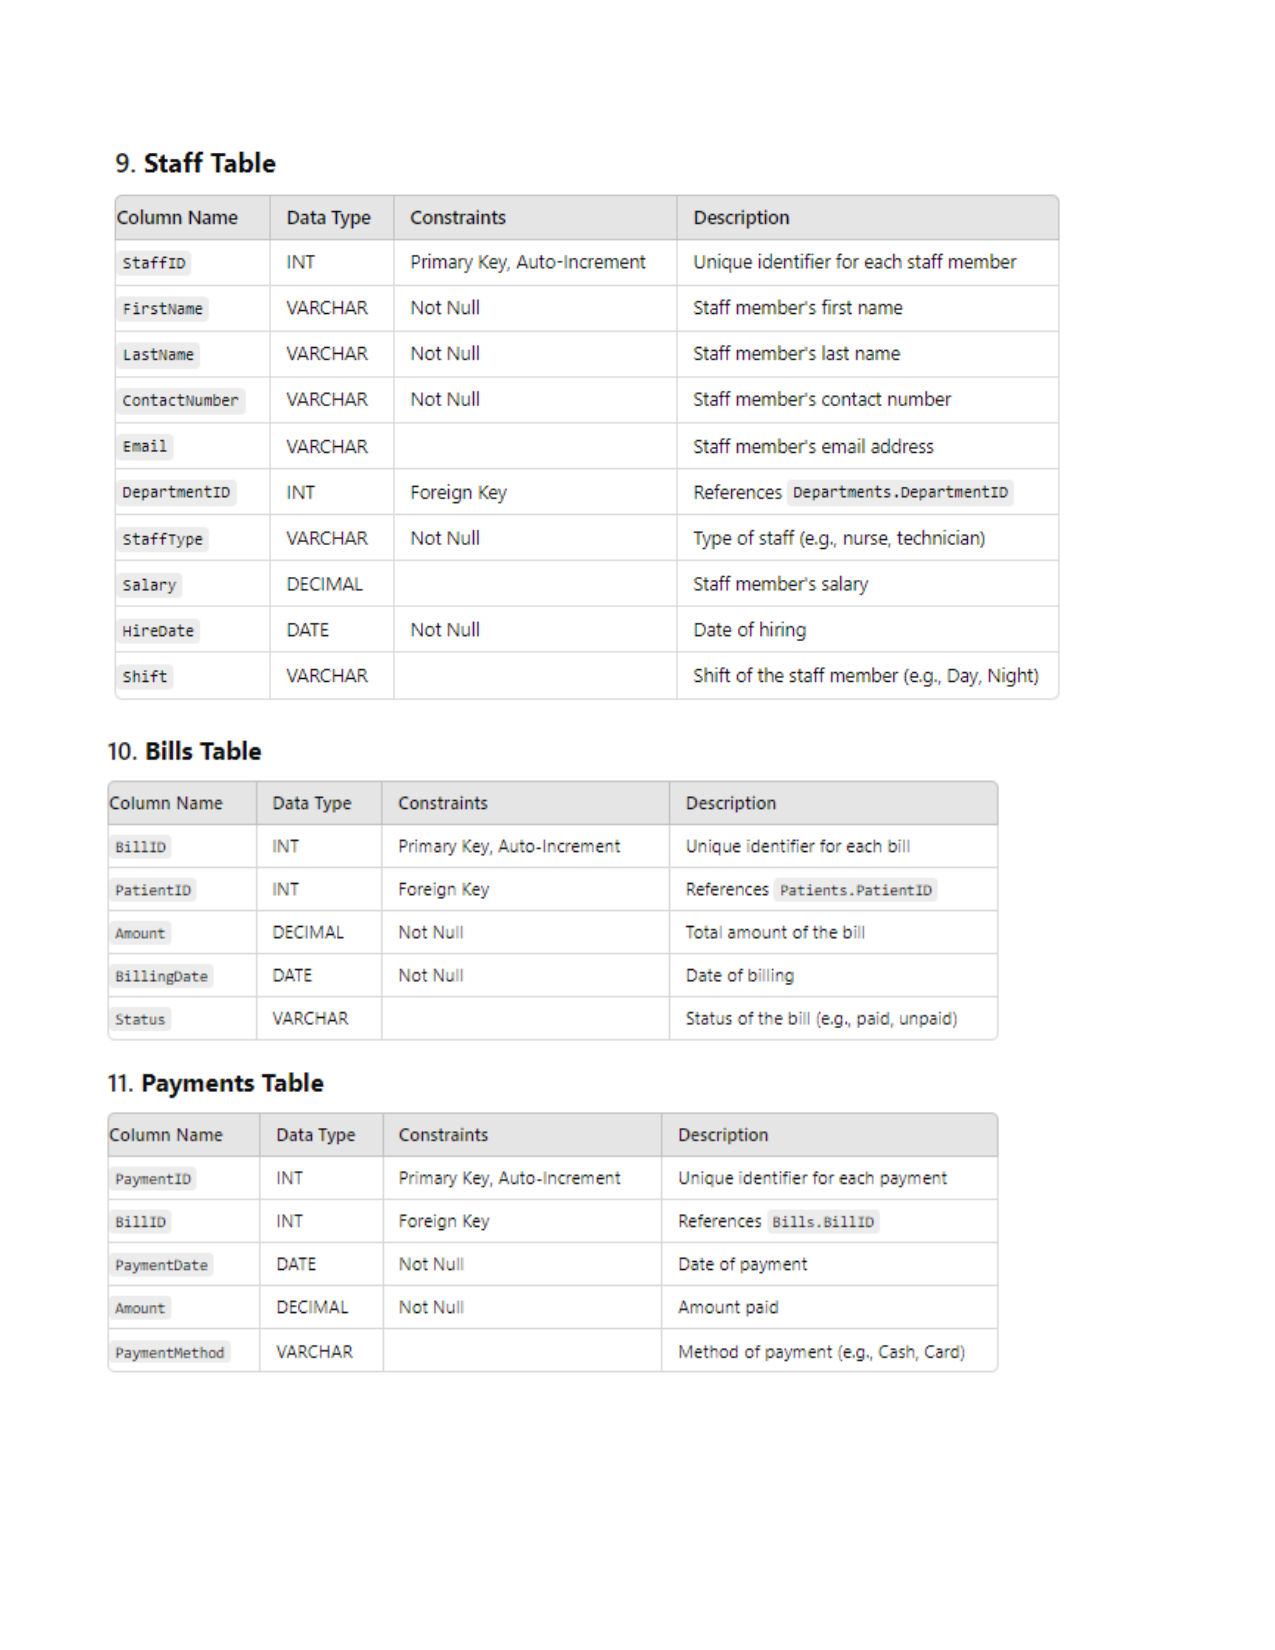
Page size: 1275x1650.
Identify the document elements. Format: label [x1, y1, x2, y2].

picture [103, 733, 1013, 1387]
picture [103, 150, 1079, 709]
